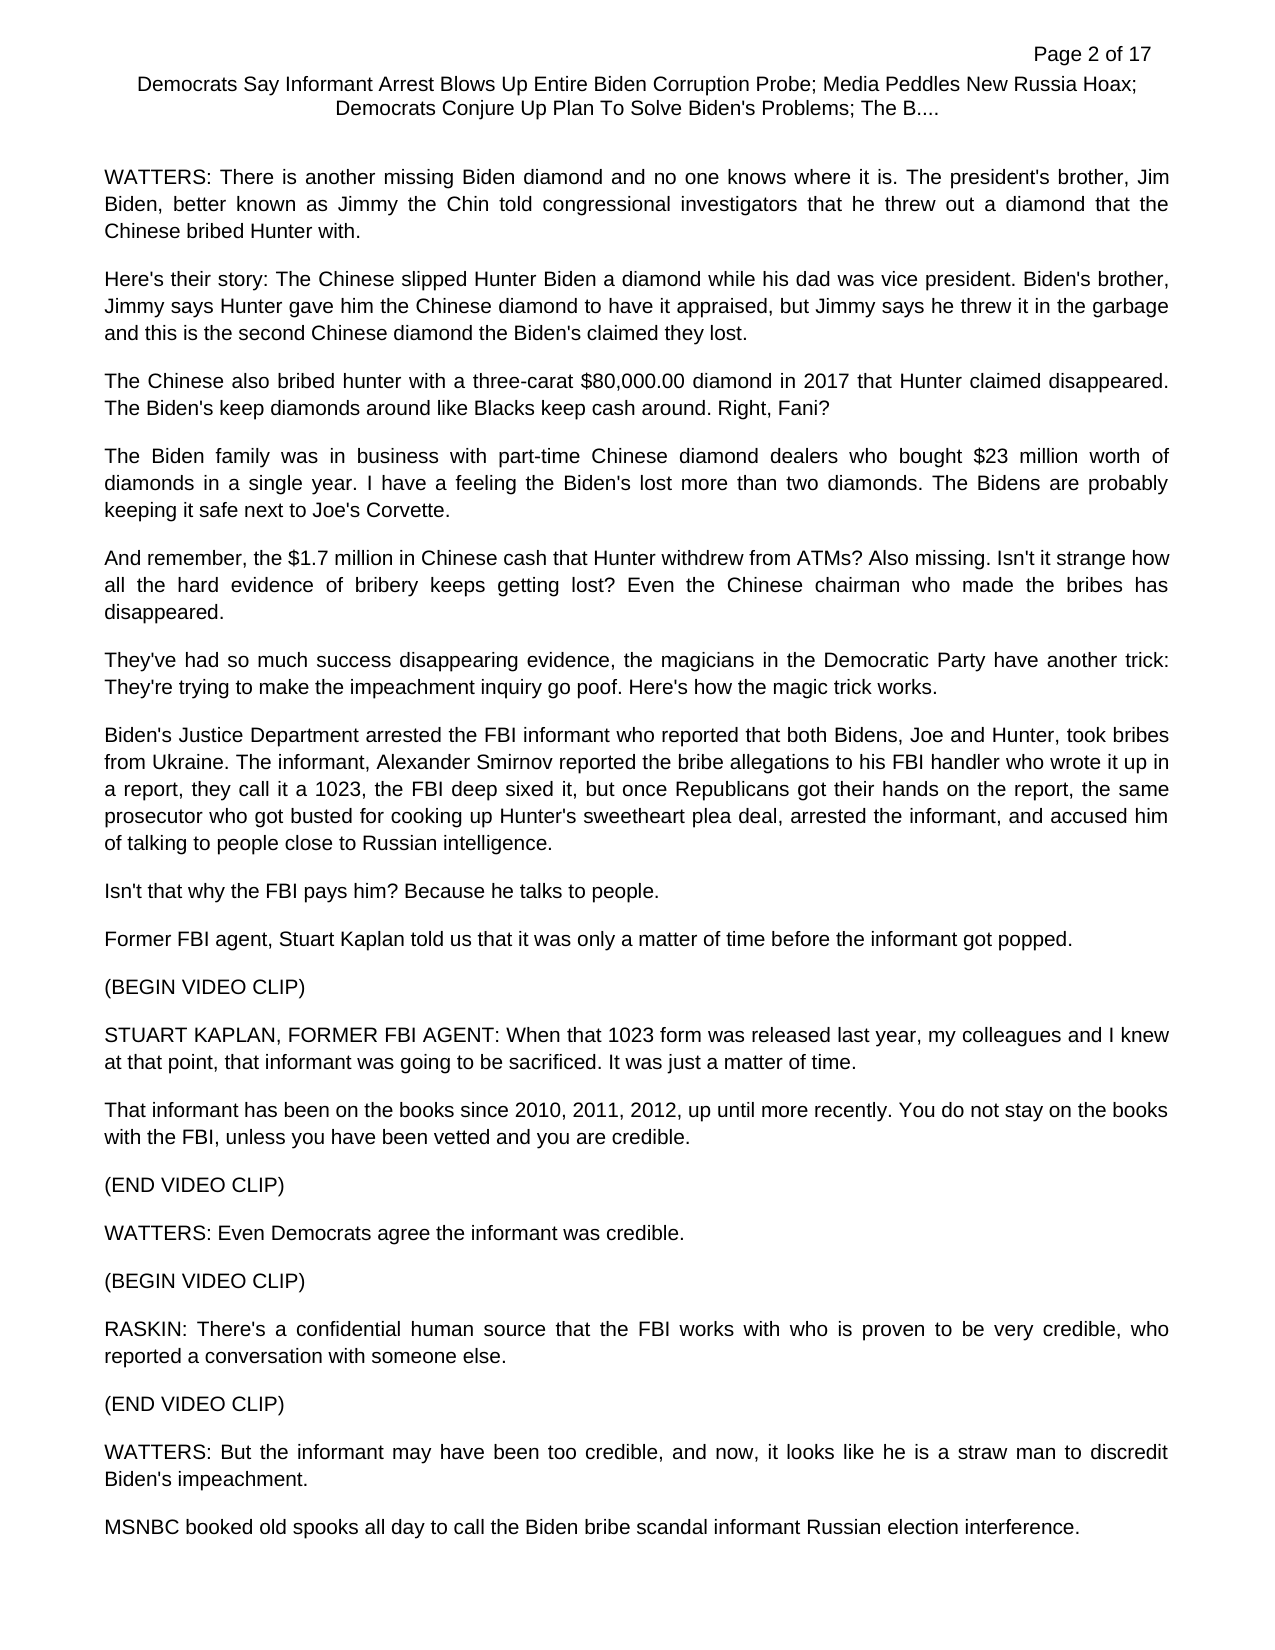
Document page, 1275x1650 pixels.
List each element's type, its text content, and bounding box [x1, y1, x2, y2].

text They've had so much success disappearing evidence, the magicians in the Democratic Party have another trick: They're trying to make the impeachment inquiry go poof. Here's how the magic trick works. [104, 645, 1171, 699]
text (END VIDEO CLIP) [104, 1388, 1171, 1416]
text Here's their story: The Chinese slipped Hunter Biden a diamond while his dad was vice president. Biden's brother, Jimmy says Hunter gave him the Chinese diamond to have it appraised, but Jimmy says he threw it in the garbage and this is the second Chinese diamond the Biden's claimed they lost. [104, 263, 1171, 345]
text Former FBI agent, Stuart Kaplan told us that it was only a matter of time before the informant got popped. [104, 924, 1171, 951]
text (BEGIN VIDEO CLIP) [104, 972, 1171, 999]
text That informant has been on the books since 2010, 2011, 2012, up until more recently. You do not stay on the books with the FBI, unless you have been vetted and you are credible. [104, 1095, 1171, 1149]
text MSNBC booked old spooks all day to call the Biden bribe scandal informant Russian election interference. [104, 1511, 1171, 1538]
text (END VIDEO CLIP) [104, 1170, 1171, 1197]
text WATTERS: Even Democrats agree the informant was credible. [104, 1218, 1171, 1245]
text The Biden family was in business with part-time Chinese diamond dealers who bought $23 million worth of diamonds in a single year. I have a feeling the Biden's lost more than two diamonds. The Bidens are probably keeping it safe next to Joe's Corvette. [104, 441, 1171, 522]
text WATTERS: There is another missing Biden diamond and no one knows where it is. The president's brother, Jim Biden, better known as Jimmy the Chin told congressional investigators that he threw out a diamond that the Chinese bribed Hunter with. [104, 161, 1171, 243]
text STUART KAPLAN, FORMER FBI AGENT: When that 1023 form was released last year, my colleagues and I knew at that point, that informant was going to be sacrificed. It was just a matter of time. [104, 1020, 1171, 1074]
text And remember, the $1.7 million in Chinese cash that Hunter withdrew from ATMs? Also missing. Isn't it strange how all the hard evidence of bribery keeps getting lost? Even the Chinese chairman who made the bribes has disappeared. [104, 543, 1171, 624]
text RASKIN: There's a confidential human source that the FBI works with who is proven to be very credible, who reported a conversation with someone else. [104, 1313, 1171, 1368]
text Isn't that why the FBI pays him? Because he talks to people. [104, 876, 1171, 903]
text Biden's Justice Department arrested the FBI informant who reported that both Bidens, Joe and Hunter, took bribes from Ukraine. The informant, Alexander Smirnov reported the bribe allegations to his FBI handler who wrote it up in a report, they call it a 1023, the FBI deep sixed it, but once Republicans got their hands on the report, the same prosecutor who got busted for cooking up Hunter's sweetheart plea deal, arrested the informant, and accused him of talking to people close to Russian intelligence. [104, 720, 1171, 855]
text The Chinese also bribed hunter with a three-carat $80,000.00 diamond in 2017 that Hunter claimed disappeared. The Biden's keep diamonds around like Blacks keep cash around. Right, Fani? [104, 366, 1171, 420]
text (BEGIN VIDEO CLIP) [104, 1266, 1171, 1293]
text WATTERS: But the informant may have been too credible, and now, it looks like he is a straw man to discredit Biden's impeachment. [104, 1436, 1171, 1491]
